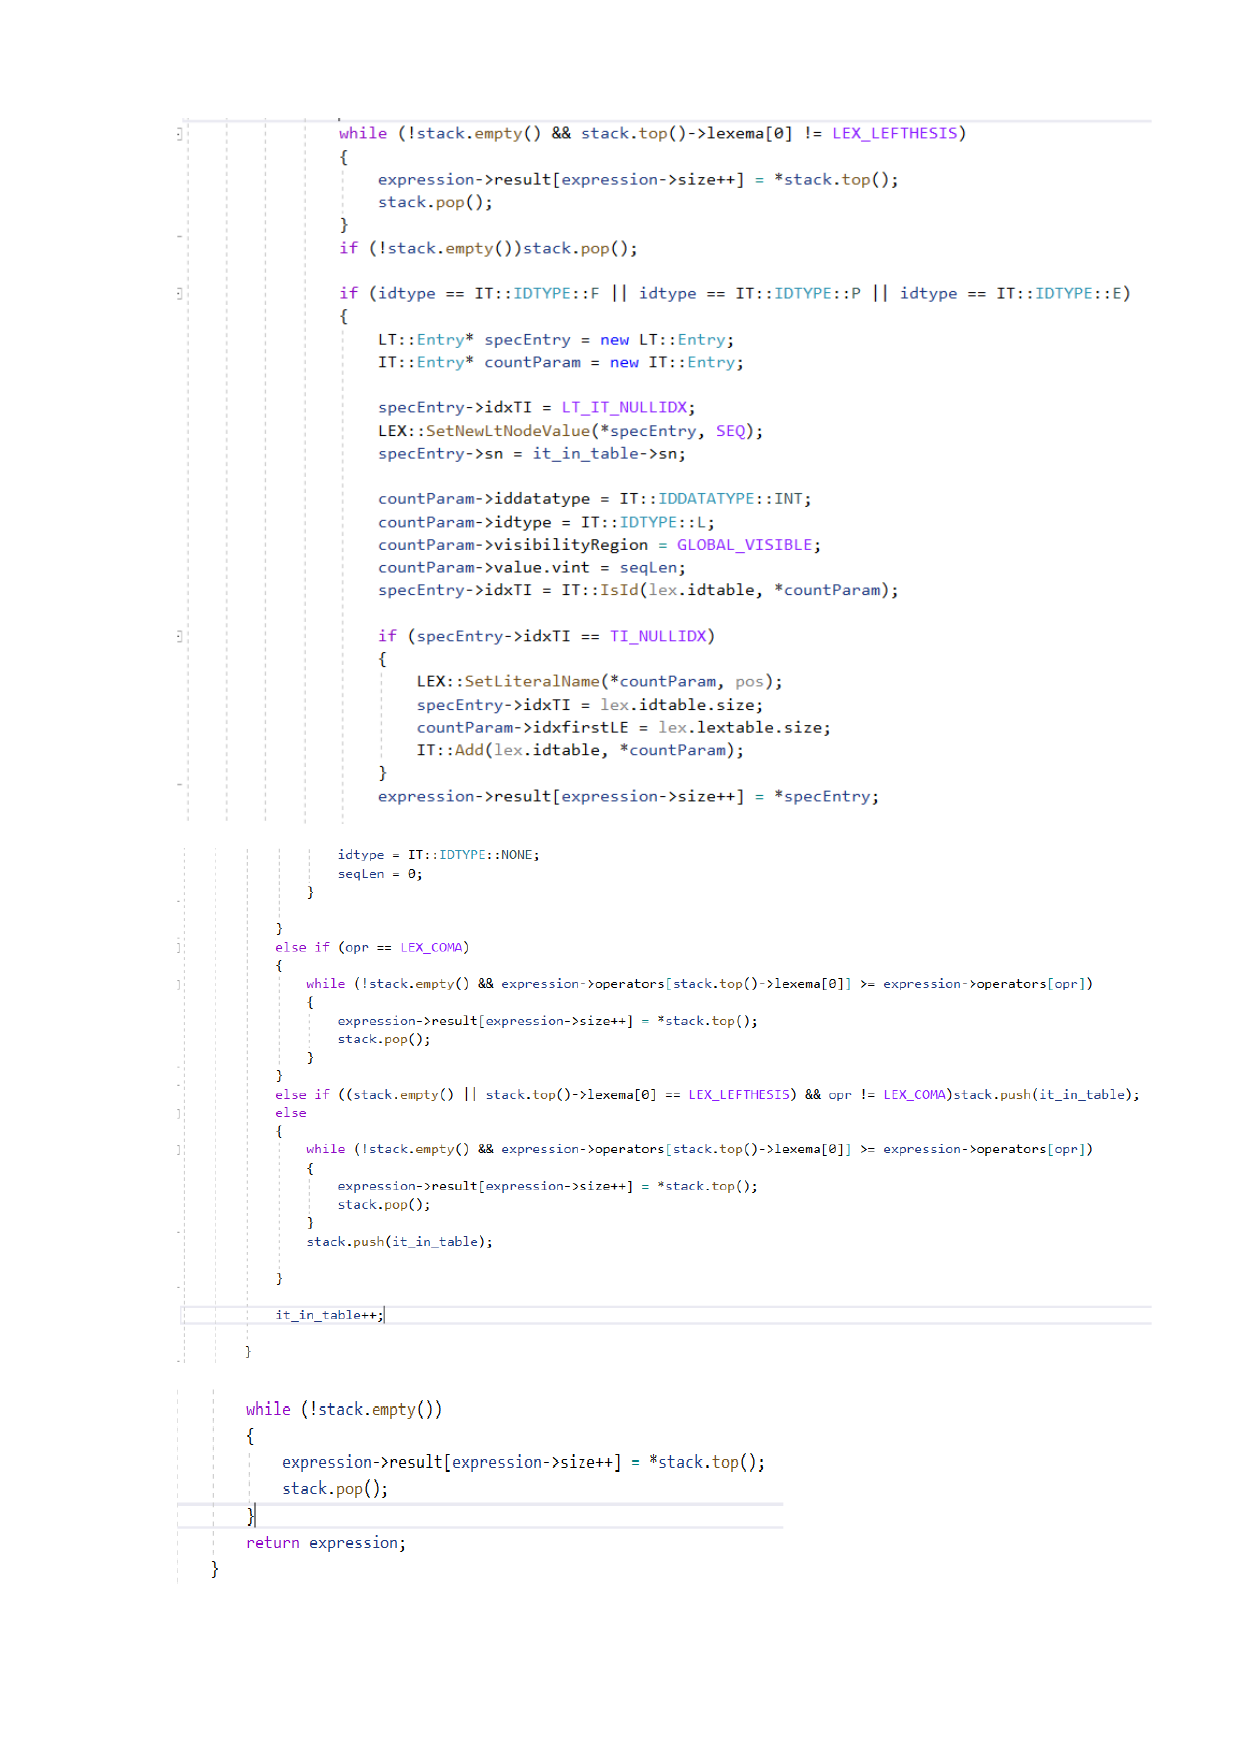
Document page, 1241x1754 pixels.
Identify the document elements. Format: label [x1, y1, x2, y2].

picture [177, 1388, 784, 1584]
picture [177, 118, 1152, 824]
picture [177, 848, 1152, 1364]
